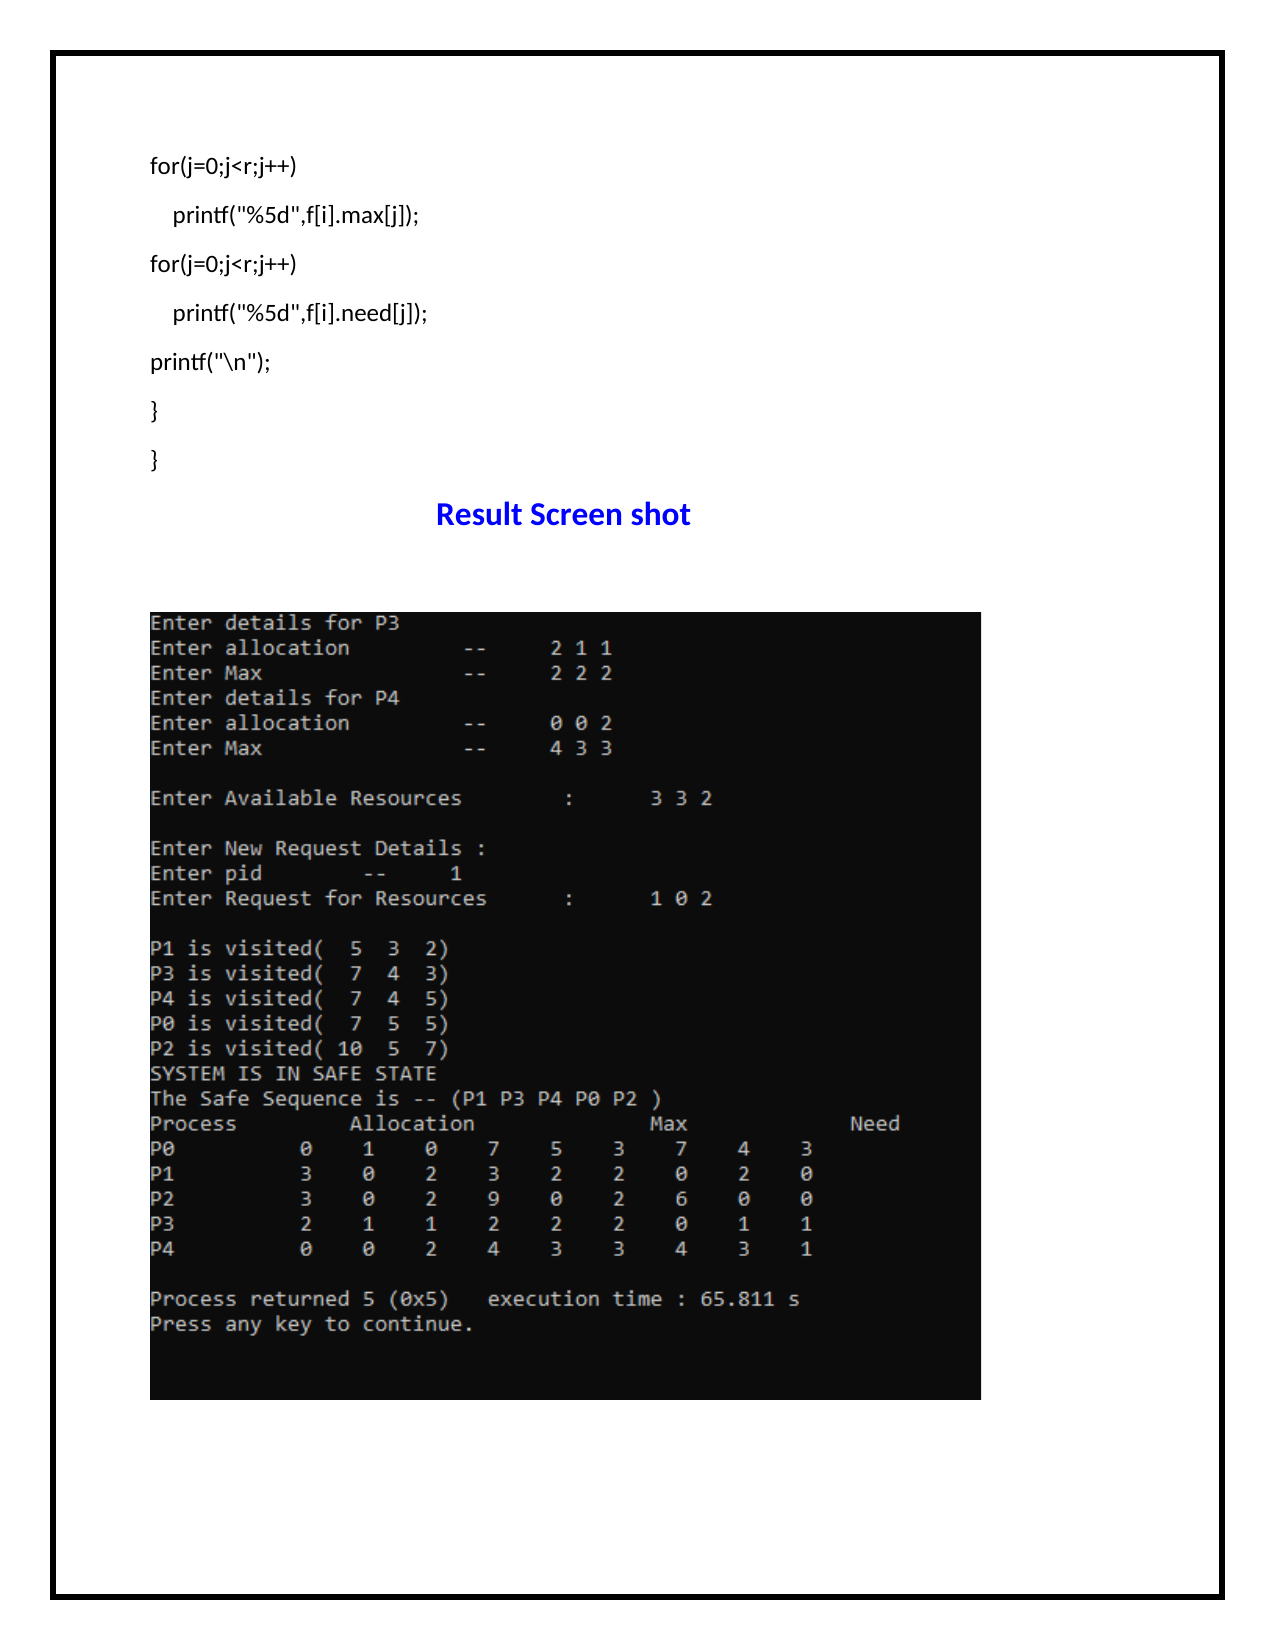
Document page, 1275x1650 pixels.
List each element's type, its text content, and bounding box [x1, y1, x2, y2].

text printf("%5d",f[i].max[j]); [150, 199, 1125, 229]
text printf("\n"); [150, 346, 1125, 376]
text for(j=0;j<r;j++) [150, 248, 1125, 278]
text } [150, 444, 1125, 474]
text Result Screen shot [150, 493, 1125, 533]
picture [150, 612, 982, 1400]
text for(j=0;j<r;j++) [150, 150, 1125, 181]
text printf("%5d",f[i].need[j]); [150, 297, 1125, 327]
text } [150, 395, 1125, 425]
